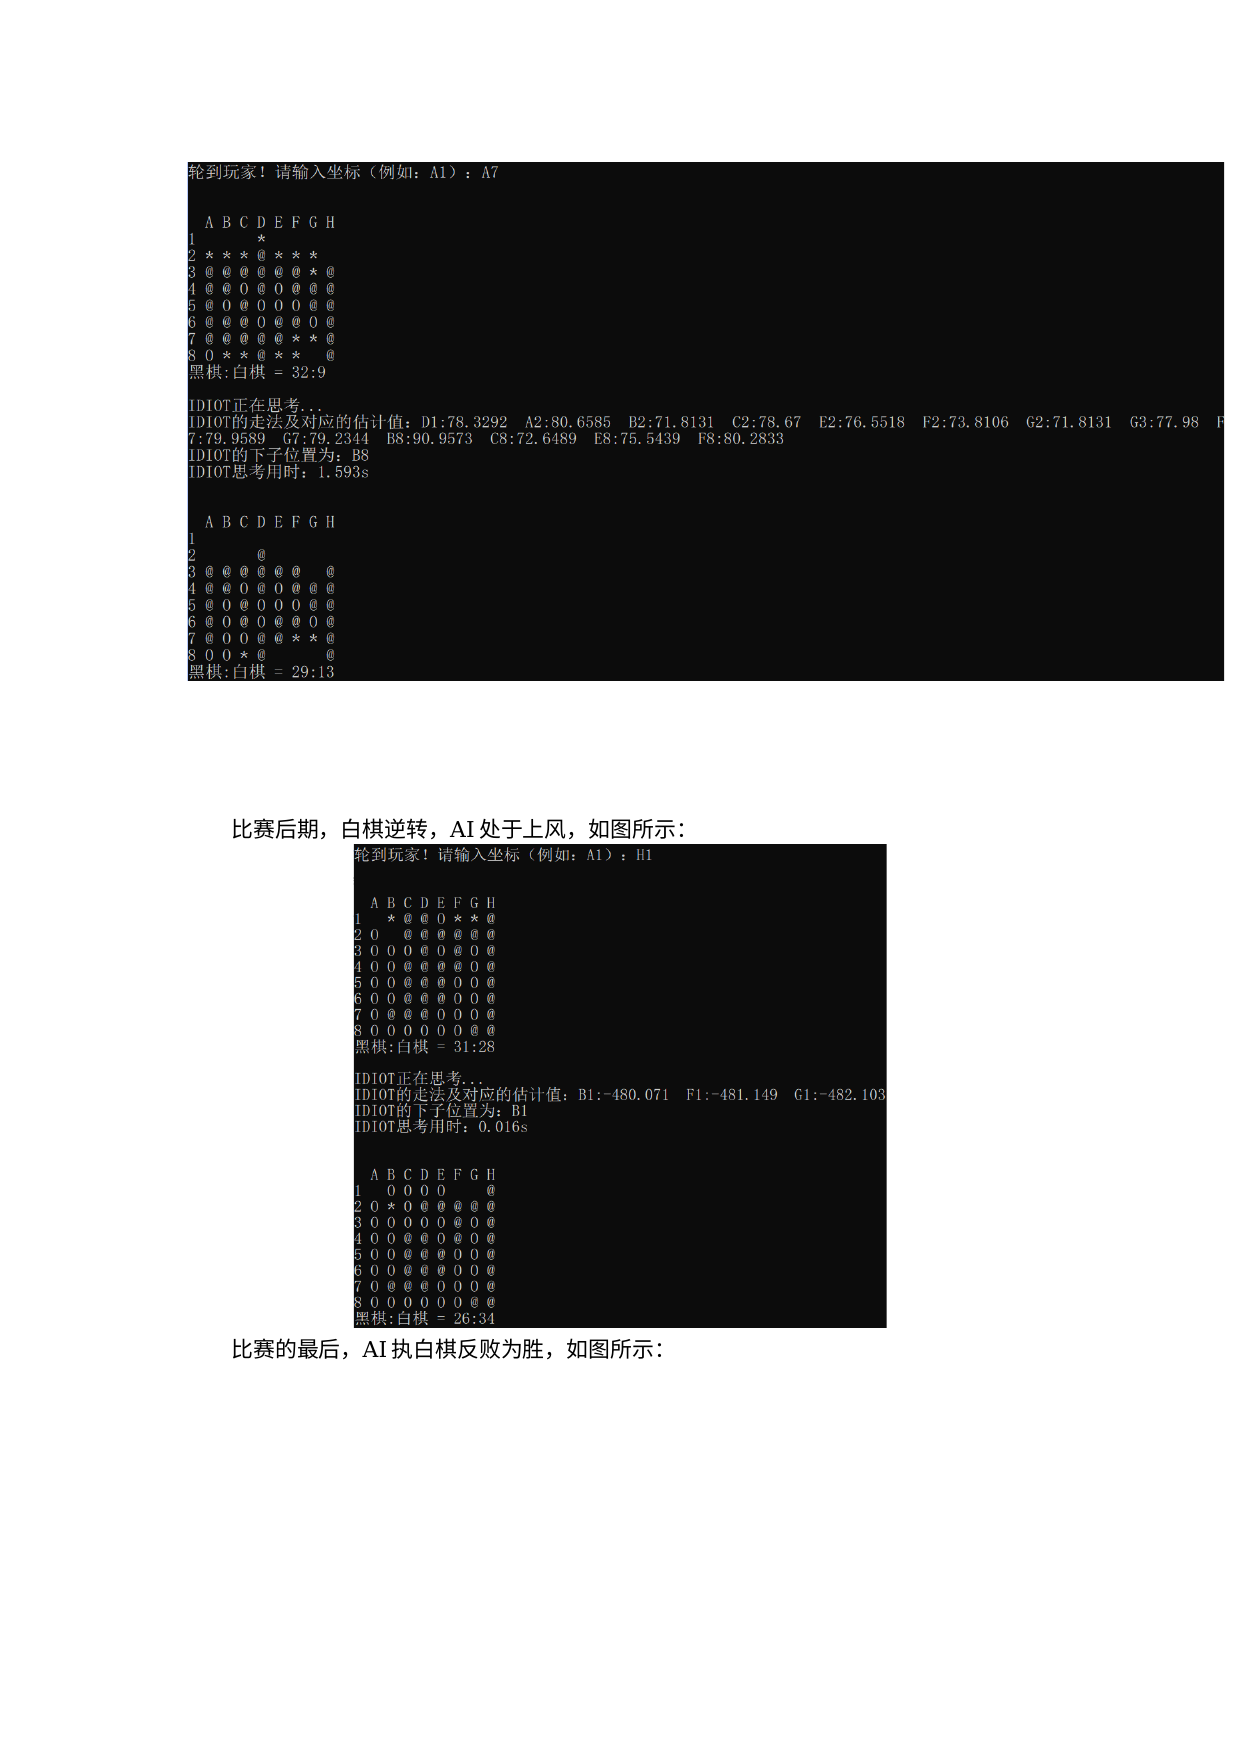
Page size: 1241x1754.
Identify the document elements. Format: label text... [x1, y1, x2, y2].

picture [353, 844, 887, 1328]
text 比赛的最后，AI执白棋反败为胜，如图所示： [187, 1332, 1053, 1364]
text 比赛后期，白棋逆转，AI处于上风，如图所示： [187, 812, 1053, 844]
picture [187, 162, 1225, 681]
